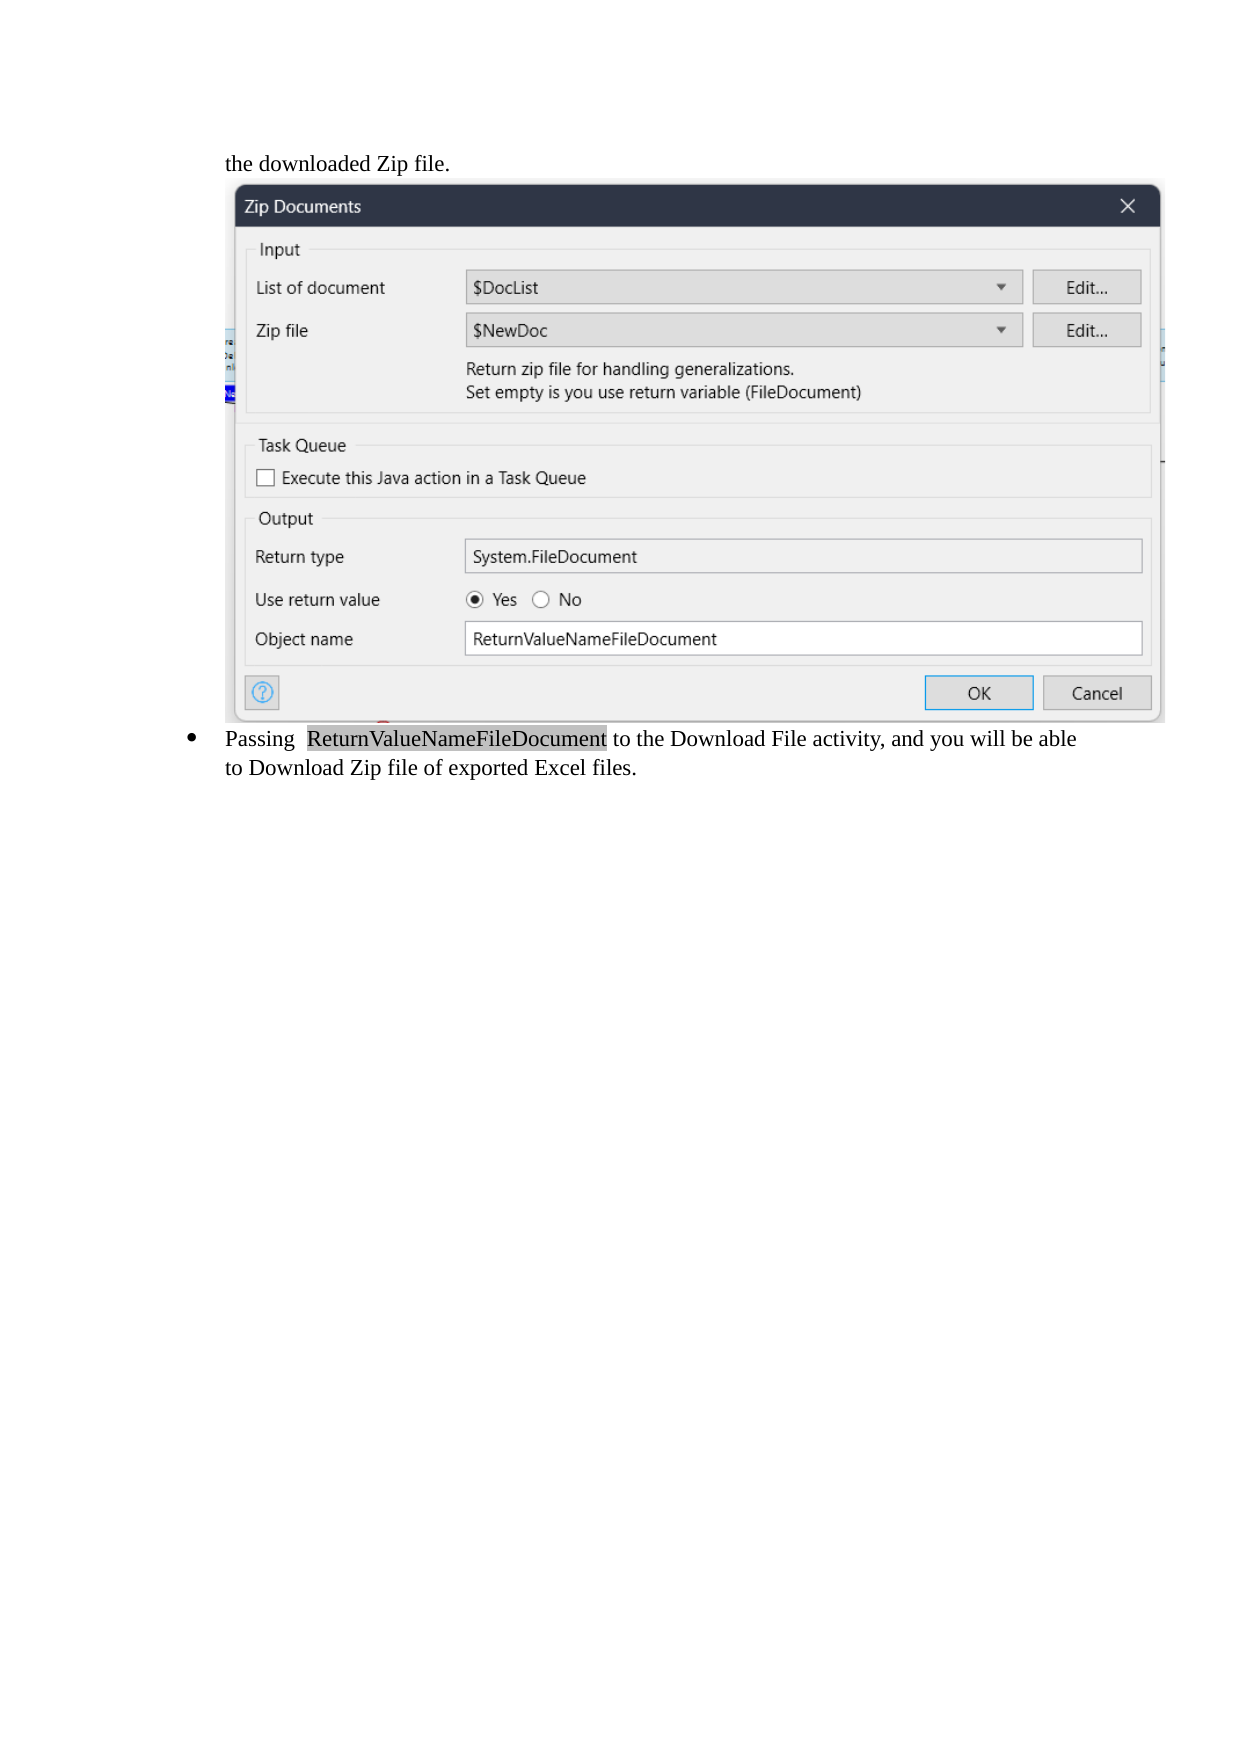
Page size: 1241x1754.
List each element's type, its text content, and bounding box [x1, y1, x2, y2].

list Passing ReturnValueNameFileDocument to the Download File activity, and you will be able to Download Zip file of exported Excel files. [187, 725, 1090, 780]
picture [225, 178, 1166, 723]
